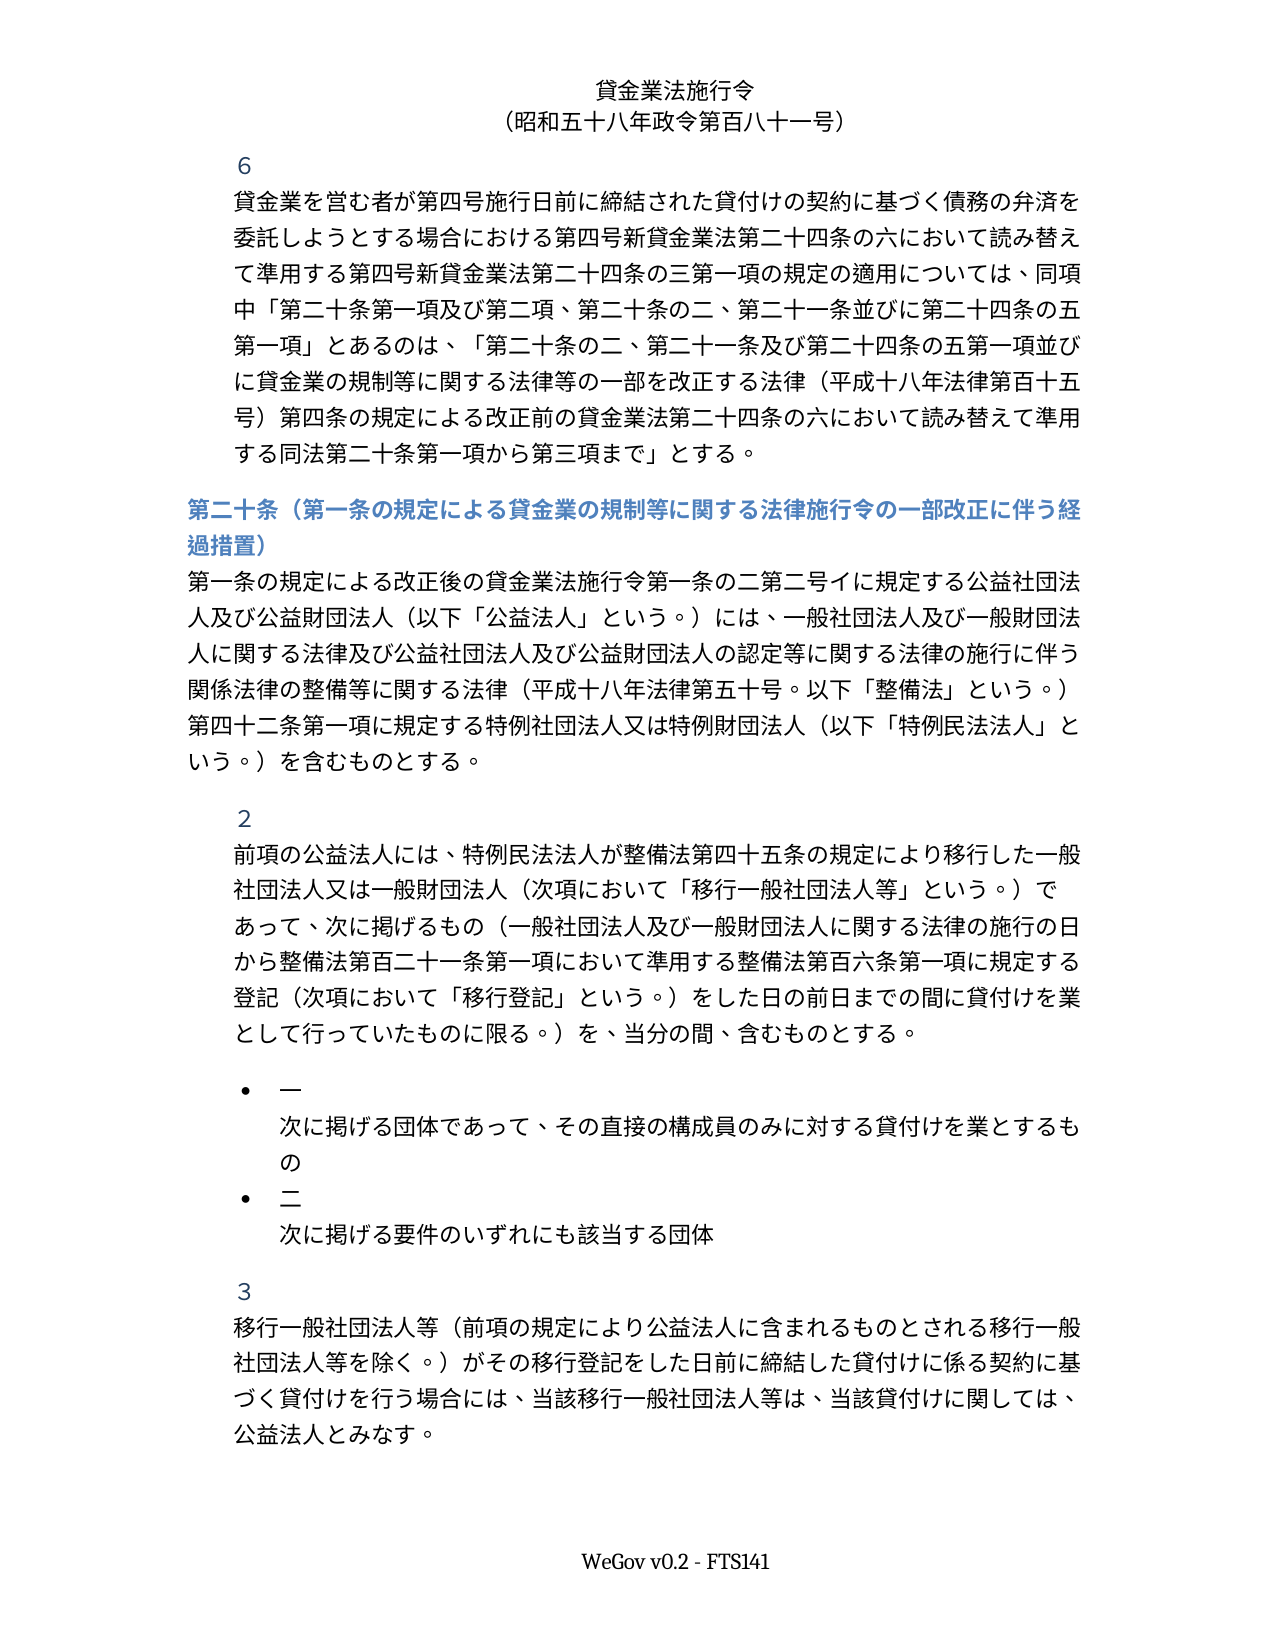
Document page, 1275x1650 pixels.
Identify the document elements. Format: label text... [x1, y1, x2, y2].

text 前項の公益法人には、特例民法法人が整備法第四十五条の規定により移行した一般社団法人又は一般財団法人（次項において「移行一般社団法人等」という。）であって、次に掲げるもの（一般社団法人及び一般財団法人に関する法律の施行の日から整備法第百二十一条第一項において準用する整備法第百六条第一項に規定する登記（次項において「移行登記」という。）をした日の前日までの間に貸付けを業として行っていたものに限る。）を、当分の間、含むものとする。 [233, 838, 1087, 1049]
subtitle ３ [233, 1276, 1087, 1307]
subtitle ２ [233, 803, 1087, 834]
text 移行一般社団法人等（前項の規定により公益法人に含まれるものとされる移行一般社団法人等を除く。）がその移行登記をした日前に締結した貸付けに係る契約に基づく貸付けを行う場合には、当該移行一般社団法人等は、当該貸付けに関しては、公益法人とみなす。 [233, 1311, 1087, 1451]
text 第一条の規定による改正後の貸金業法施行令第一条の二第二号イに規定する公益社団法人及び公益財団法人（以下「公益法人」という。）には、一般社団法人及び一般財団法人に関する法律及び公益社団法人及び公益財団法人の認定等に関する法律の施行に伴う関係法律の整備等に関する法律（平成十八年法律第五十号。以下「整備法」という。）第四十二条第一項に規定する特例社団法人又は特例財団法人（以下「特例民法法人」という。）を含むものとする。 [187, 566, 1087, 777]
subtitle ６ [233, 150, 1087, 181]
subtitle 第二十条（第一条の規定による貸金業の規制等に関する法律施行令の一部改正に伴う経過措置） [187, 494, 1087, 561]
list 二 次に掲げる要件のいずれにも該当する団体 [242, 1183, 1087, 1250]
text 貸金業を営む者が第四号施行日前に締結された貸付けの契約に基づく債務の弁済を委託しようとする場合における第四号新貸金業法第二十四条の六において読み替えて準用する第四号新貸金業法第二十四条の三第一項の規定の適用については、同項中「第二十条第一項及び第二項、第二十条の二、第二十一条並びに第二十四条の五第一項」とあるのは、「第二十条の二、第二十一条及び第二十四条の五第一項並びに貸金業の規制等に関する法律等の一部を改正する法律（平成十八年法律第百十五号）第四条の規定による改正前の貸金業法第二十四条の六において読み替えて準用する同法第二十条第一項から第三項まで」とする。 [233, 186, 1087, 469]
list 一 次に掲げる団体であって、その直接の構成員のみに対する貸付けを業とするもの [242, 1075, 1087, 1178]
